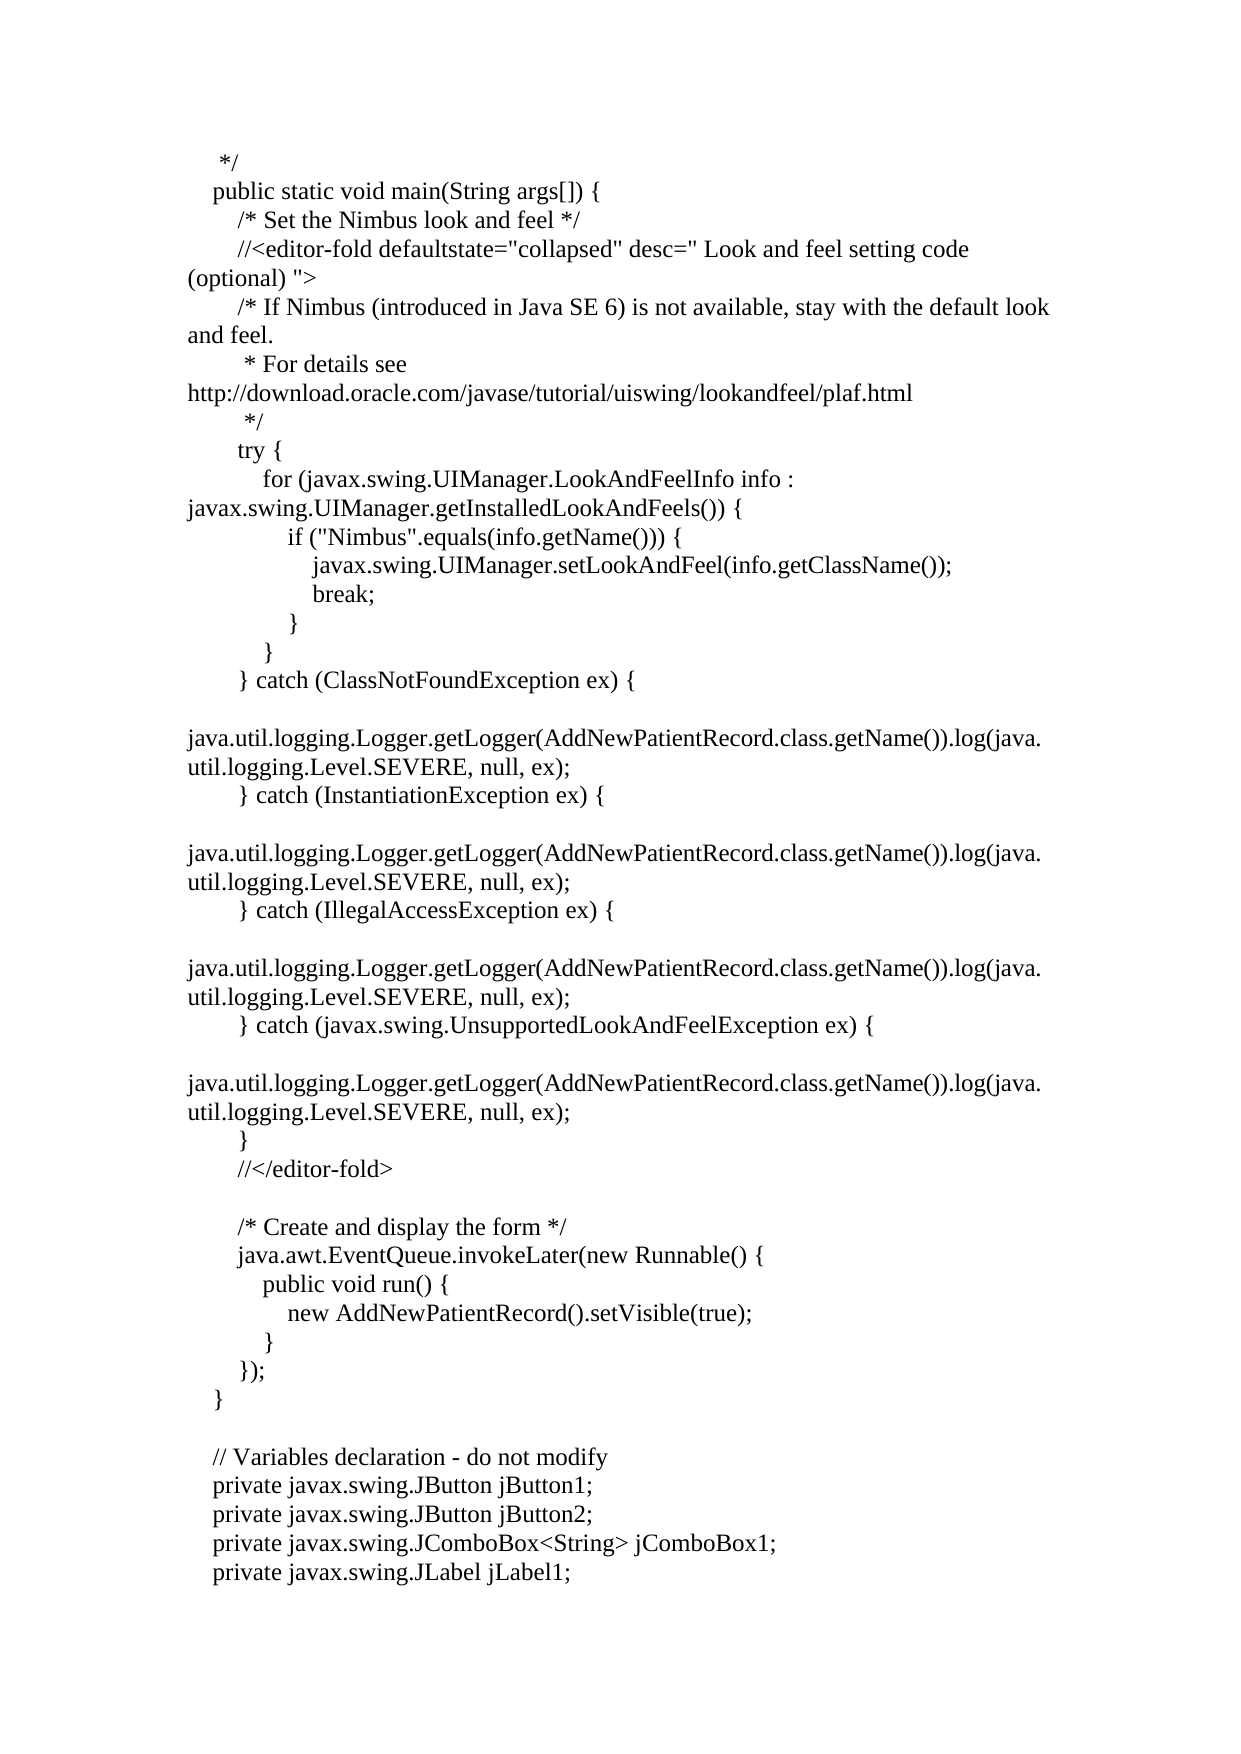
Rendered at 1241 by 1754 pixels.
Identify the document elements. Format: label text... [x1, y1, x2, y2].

text } [175, 1327, 275, 1356]
text private javax.swing.JComboBox<String> jComboBox1; private javax.swing.JLabel jLabel1; [212, 1528, 778, 1586]
text } [212, 1384, 1221, 1413]
text java.util.logging.Logger.getLogger(AddNewPatientRecord.class.getName()).log(java. util.logging.Level.SEVERE, null, ex); [187, 723, 1221, 780]
text } [262, 637, 1221, 665]
text } catch (IllegalAccessException ex) { [237, 895, 1221, 924]
text /* Set the Nimbus look and feel */ [237, 205, 1221, 234]
text } catch (javax.swing.UnsupportedLookAndFeelException ex) { [237, 1010, 1221, 1039]
text for (javax.swing.UIManager.LookAndFeelInfo info : javax.swing.UIManager.getInstalledLookAndFeels()) { [187, 464, 796, 522]
text new AddNewPatientRecord().setVisible(true); [287, 1298, 1221, 1327]
text // Variables declaration - do not modify private javax.swing.JButton jButton1; private javax.swing.JButton jButton2; [212, 1442, 610, 1528]
text if ("Nimbus".equals(info.getName())) { javax.swing.UIManager.setLookAndFeel(info.getClassName()); break; [287, 522, 1012, 608]
text java.util.logging.Logger.getLogger(AddNewPatientRecord.class.getName()).log(java. util.logging.Level.SEVERE, null, ex); [187, 1068, 1221, 1126]
text } [237, 1126, 1221, 1154]
text //<editor-fold defaultstate="collapsed" desc=" Look and feel setting code (optional) "> [187, 234, 971, 292]
text //</editor-fold> [237, 1154, 1221, 1183]
text /* Create and display the form */ java.awt.EventQueue.invokeLater(new Runnable() { [237, 1212, 766, 1269]
text } [287, 608, 1221, 637]
text } catch (InstantiationException ex) { [237, 780, 1221, 809]
text }); [175, 1356, 265, 1384]
text public static void main(String args[]) { [212, 177, 1221, 205]
text public void run() { [262, 1269, 1221, 1298]
text */ try { [237, 407, 284, 464]
text } catch (ClassNotFoundException ex) { [237, 665, 1221, 694]
text */ [219, 148, 1221, 177]
list For details see http://download.oracle.com/javase/tutorial/uiswing/lookandfeel/plaf.html [187, 349, 920, 407]
text java.util.logging.Logger.getLogger(AddNewPatientRecord.class.getName()).log(java. util.logging.Level.SEVERE, null, ex); [187, 838, 1221, 895]
text java.util.logging.Logger.getLogger(AddNewPatientRecord.class.getName()).log(java. util.logging.Level.SEVERE, null, ex); [187, 953, 1221, 1010]
text /* If Nimbus (introduced in Java SE 6) is not available, stay with the default look and feel. [187, 292, 1052, 349]
